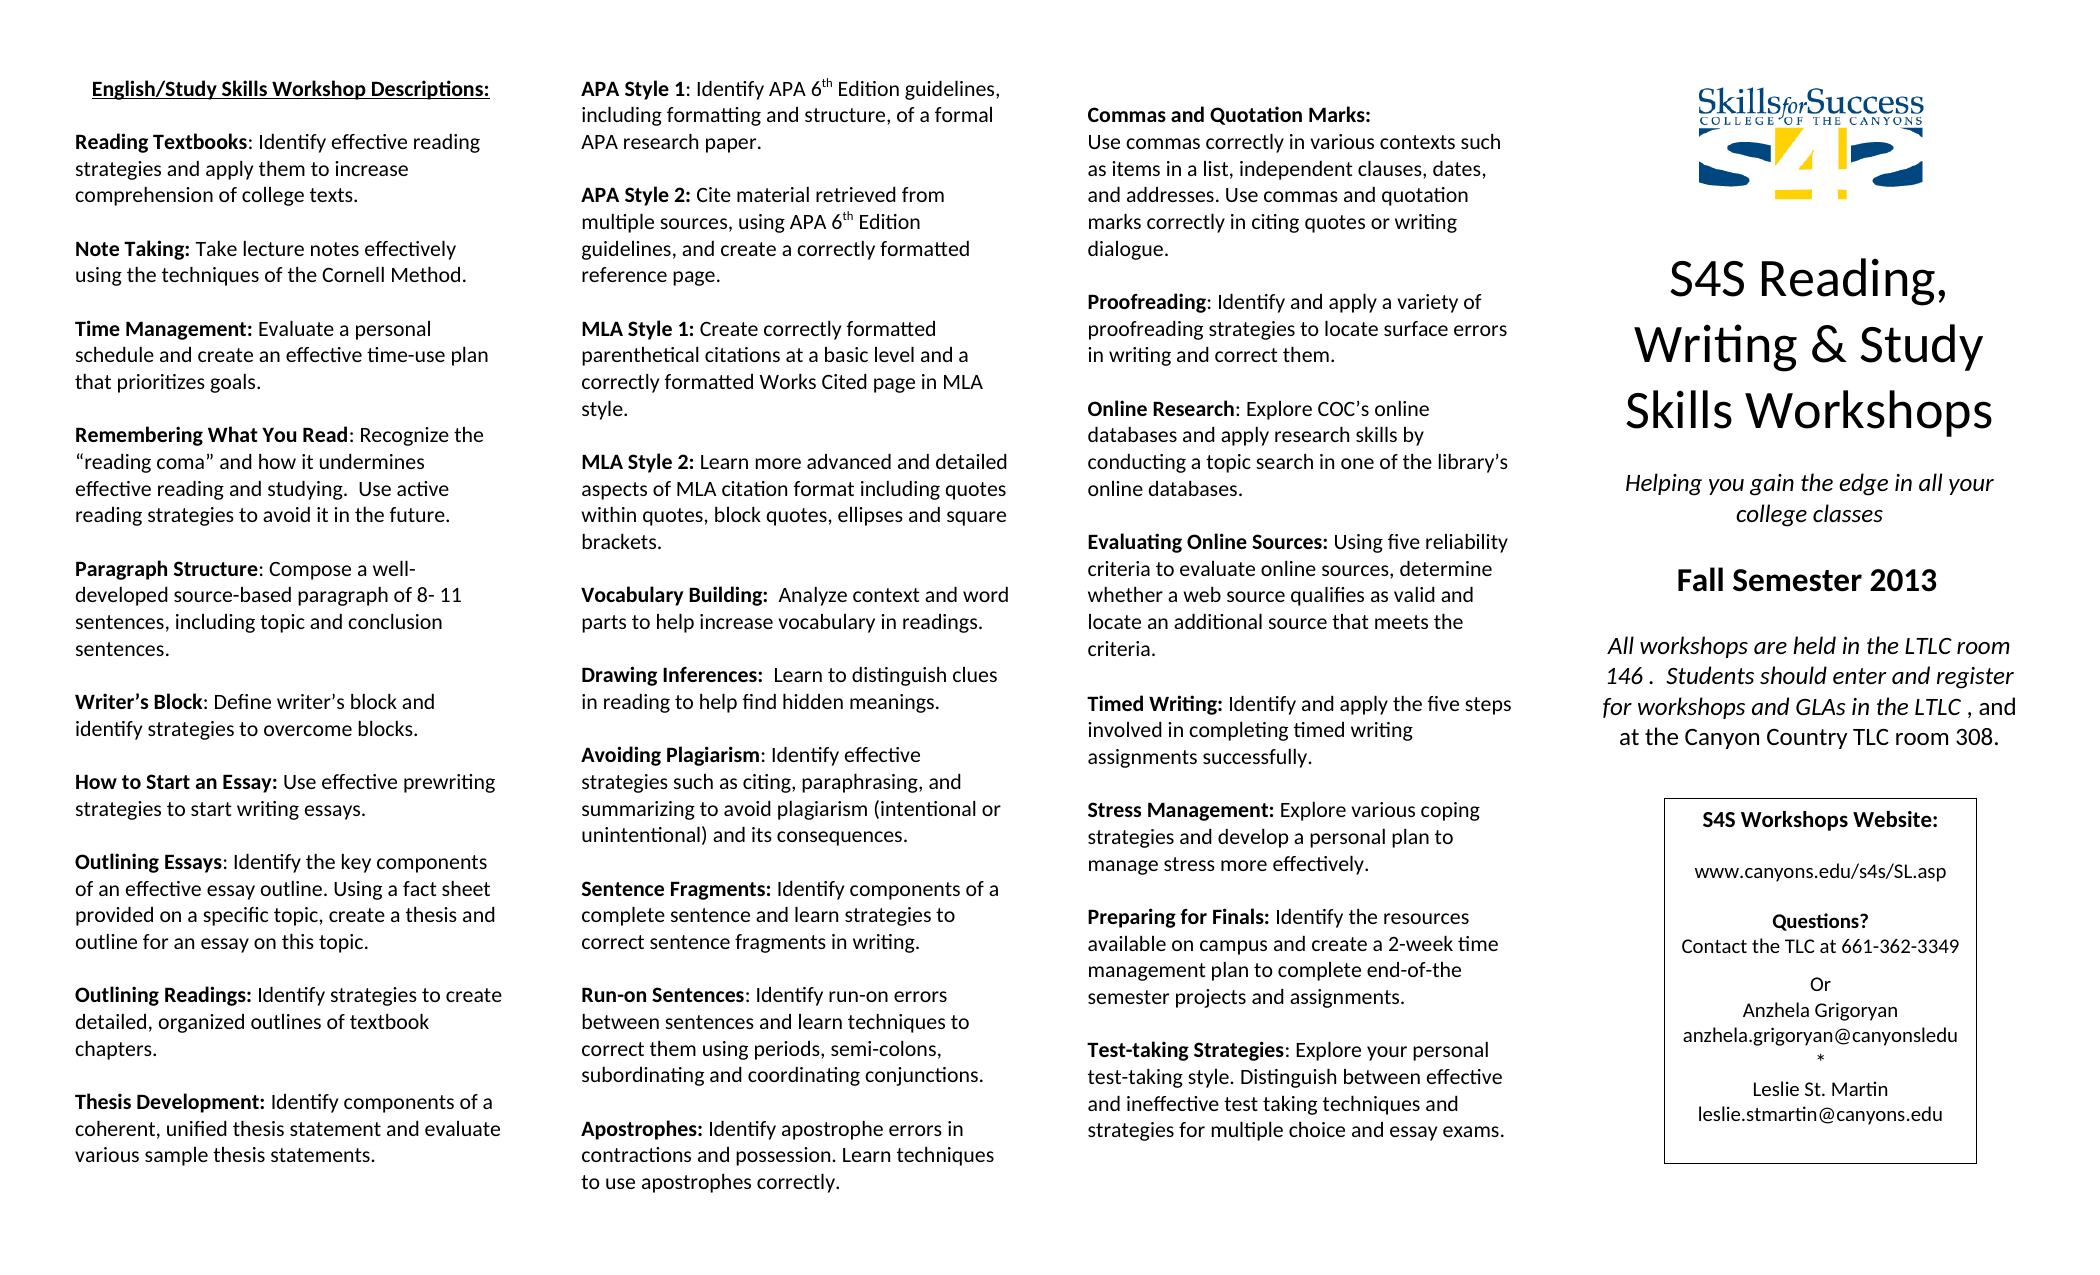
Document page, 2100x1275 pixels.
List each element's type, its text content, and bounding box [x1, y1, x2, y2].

text Thesis Development: Identify components of a coherent, unified thesis statement and evaluate various sample thesis statements. [75, 1088, 506, 1168]
text Sentence Fragments: Identify components of a complete sentence and learn strategies to correct sentence fragments in writing. [581, 875, 1012, 955]
text Stress Management: Explore various coping strategies and develop a personal plan to manage stress more effectively. [1087, 796, 1519, 876]
text Vocabulary Building: Analyze context and word parts to help increase vocabulary in readings. [581, 582, 1012, 635]
text Outlining Essays: Identify the key components of an effective essay outline. Using a fact sheet provided on a specific topic, create a thesis and outline for an essay on this topic. [75, 848, 506, 955]
text Run-on Sentences: Identify run-on errors between sentences and learn techniques to correct them using periods, semi-colons, subordinating and coordinating conjunctions. [581, 982, 1012, 1088]
text Note Taking: Take lecture notes effectively using the techniques of the Cornell Method. [75, 235, 506, 288]
text Online Research: Explore COC’s online databases and apply research skills by conducting a topic search in one of the library’s online databases. [1087, 395, 1519, 502]
text Reading Textbooks: Identify effective reading strategies and apply them to increase comprehension of college texts. [75, 128, 506, 208]
text Proofreading: Identify and apply a variety of proofreading strategies to locate surface errors in writing and correct them. [1087, 288, 1519, 368]
text Evaluating Online Sources: Using five reliability criteria to evaluate online sources, determine whether a web source qualifies as valid and locate an additional source that meets the criteria. [1087, 528, 1519, 662]
text Outlining Readings: Identify strategies to create detailed, organized outlines of textbook chapters. [75, 982, 506, 1062]
text Remembering What You Read: Recognize the “reading coma” and how it undermines effective reading and studying. Use active reading strategies to avoid it in the future. [75, 422, 506, 528]
text Commas and Quotation Marks: [1087, 102, 1519, 128]
text Fall Semester 2013 [1594, 559, 2025, 599]
text S4S Reading, Writing & Study Skills Workshops [1594, 243, 2025, 442]
text All workshops are held in the LTLC room 146 . Students should enter and register for workshops and GLAs in the LTLC , and at the Canyon Country TLC room 308. [1594, 630, 2025, 752]
text MLA Style 1: Create correctly formatted parenthetical citations at a basic level and a correctly formatted Works Cited page in MLA style. [581, 315, 1012, 422]
text MLA Style 2: Learn more advanced and detailed aspects of MLA citation format including quotes within quotes, block quotes, ellipses and square brackets. [581, 448, 1012, 555]
text Timed Writing: Identify and apply the five steps involved in completing timed writing assignments successfully. [1087, 690, 1519, 770]
text Helping you gain the edge in all your college classes [1594, 467, 2025, 528]
picture [1680, 75, 1939, 218]
text Test-taking Strategies: Explore your personal test-taking style. Distinguish between effective and ineffective test taking techniques and strategies for multiple choice and essay exams. [1087, 1036, 1519, 1143]
text Preparing for Finals: Identify the resources available on campus and create a 2-week time management plan to complete end-of-the semester projects and assignments. [1087, 903, 1519, 1010]
text Drawing Inferences: Learn to distinguish clues in reading to help find hidden meanings. [581, 662, 1012, 715]
text Time Management: Evaluate a personal schedule and create an effective time-use plan that prioritizes goals. [75, 315, 506, 395]
text English/Study Skills Workshop Descriptions: [75, 75, 506, 102]
text Avoiding Plagiarism: Identify effective strategies such as citing, paraphrasing, and summarizing to avoid plagiarism (intentional or unintentional) and its consequences. [581, 742, 1012, 848]
text Writer’s Block: Define writer’s block and identify strategies to overcome blocks. [75, 688, 506, 742]
text Paragraph Structure: Compose a well-developed source-based paragraph of 8- 11 sentences, including topic and conclusion sentences. [75, 555, 506, 662]
text Use commas correctly in various contexts such as items in a list, independent clauses, dates, and addresses. Use commas and quotation marks correctly in citing quotes or writing dialogue. [1087, 128, 1519, 262]
text How to Start an Essay: Use effective prewriting strategies to start writing essays. [75, 768, 506, 822]
text Apostrophes: Identify apostrophe errors in contractions and possession. Learn techniques to use apostrophes correctly. [581, 1115, 1012, 1195]
text APA Style 1: Identify APA 6th Edition guidelines, including formatting and structure, of a formal APA research paper. [581, 75, 1012, 155]
text APA Style 2: Cite material retrieved from multiple sources, using APA 6th Edition guidelines, and create a correctly formatted reference page. [581, 182, 1012, 288]
